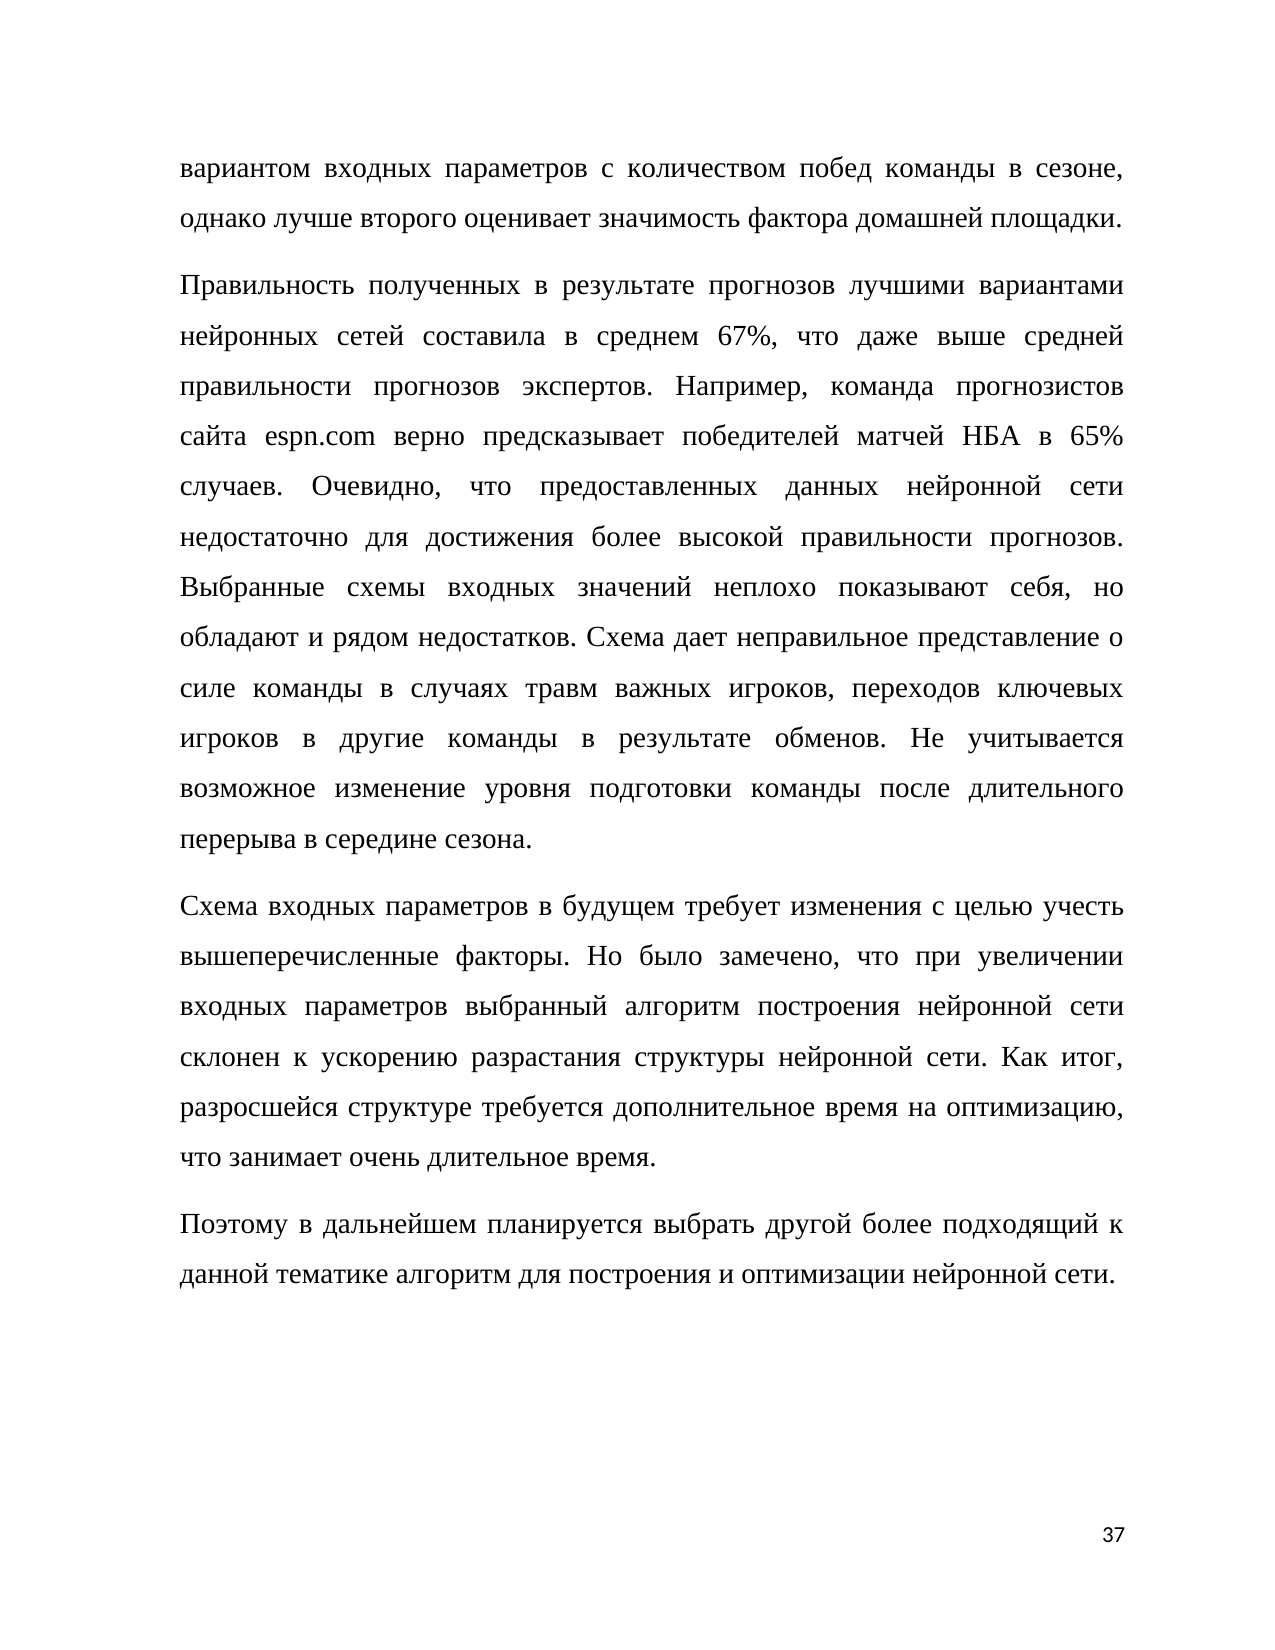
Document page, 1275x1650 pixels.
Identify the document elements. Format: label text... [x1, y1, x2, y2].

text Схема входных параметров в будущем требует изменения с целью учесть вышеперечисленные факторы. Но было замечено, что при увеличении входных параметров выбранный алгоритм построения нейронной сети склонен к ускорению разрастания структуры нейронной сети. Как итог, разросшейся структуре требуется дополнительное время на оптимизацию, что занимает очень длительное время. [179, 888, 1124, 1173]
text Правильность полученных в результате прогнозов лучшими вариантами нейронных сетей составила в среднем 67%, что даже выше средней правильности прогнозов экспертов. Например, команда прогнозистов сайта espn.com верно предсказывает победителей матчей НБА в 65% случаев. Очевидно, что предоставленных данных нейронной сети недостаточно для достижения более высокой правильности прогнозов. Выбранные схемы входных значений неплохо показывают себя, но обладают и рядом недостатков. Схема дает неправильное представление о силе команды в случаях травм важных игроков, переходов ключевых игроков в другие команды в результате обменов. Не учитывается возможное изменение уровня подготовки команды после длительного перерыва в середине сезона. [179, 267, 1124, 854]
text Поэтому в дальнейшем планируется выбрать другой более подходящий к данной тематике алгоритм для построения и оптимизации нейронной сети. [179, 1206, 1124, 1290]
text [179, 150, 1124, 234]
